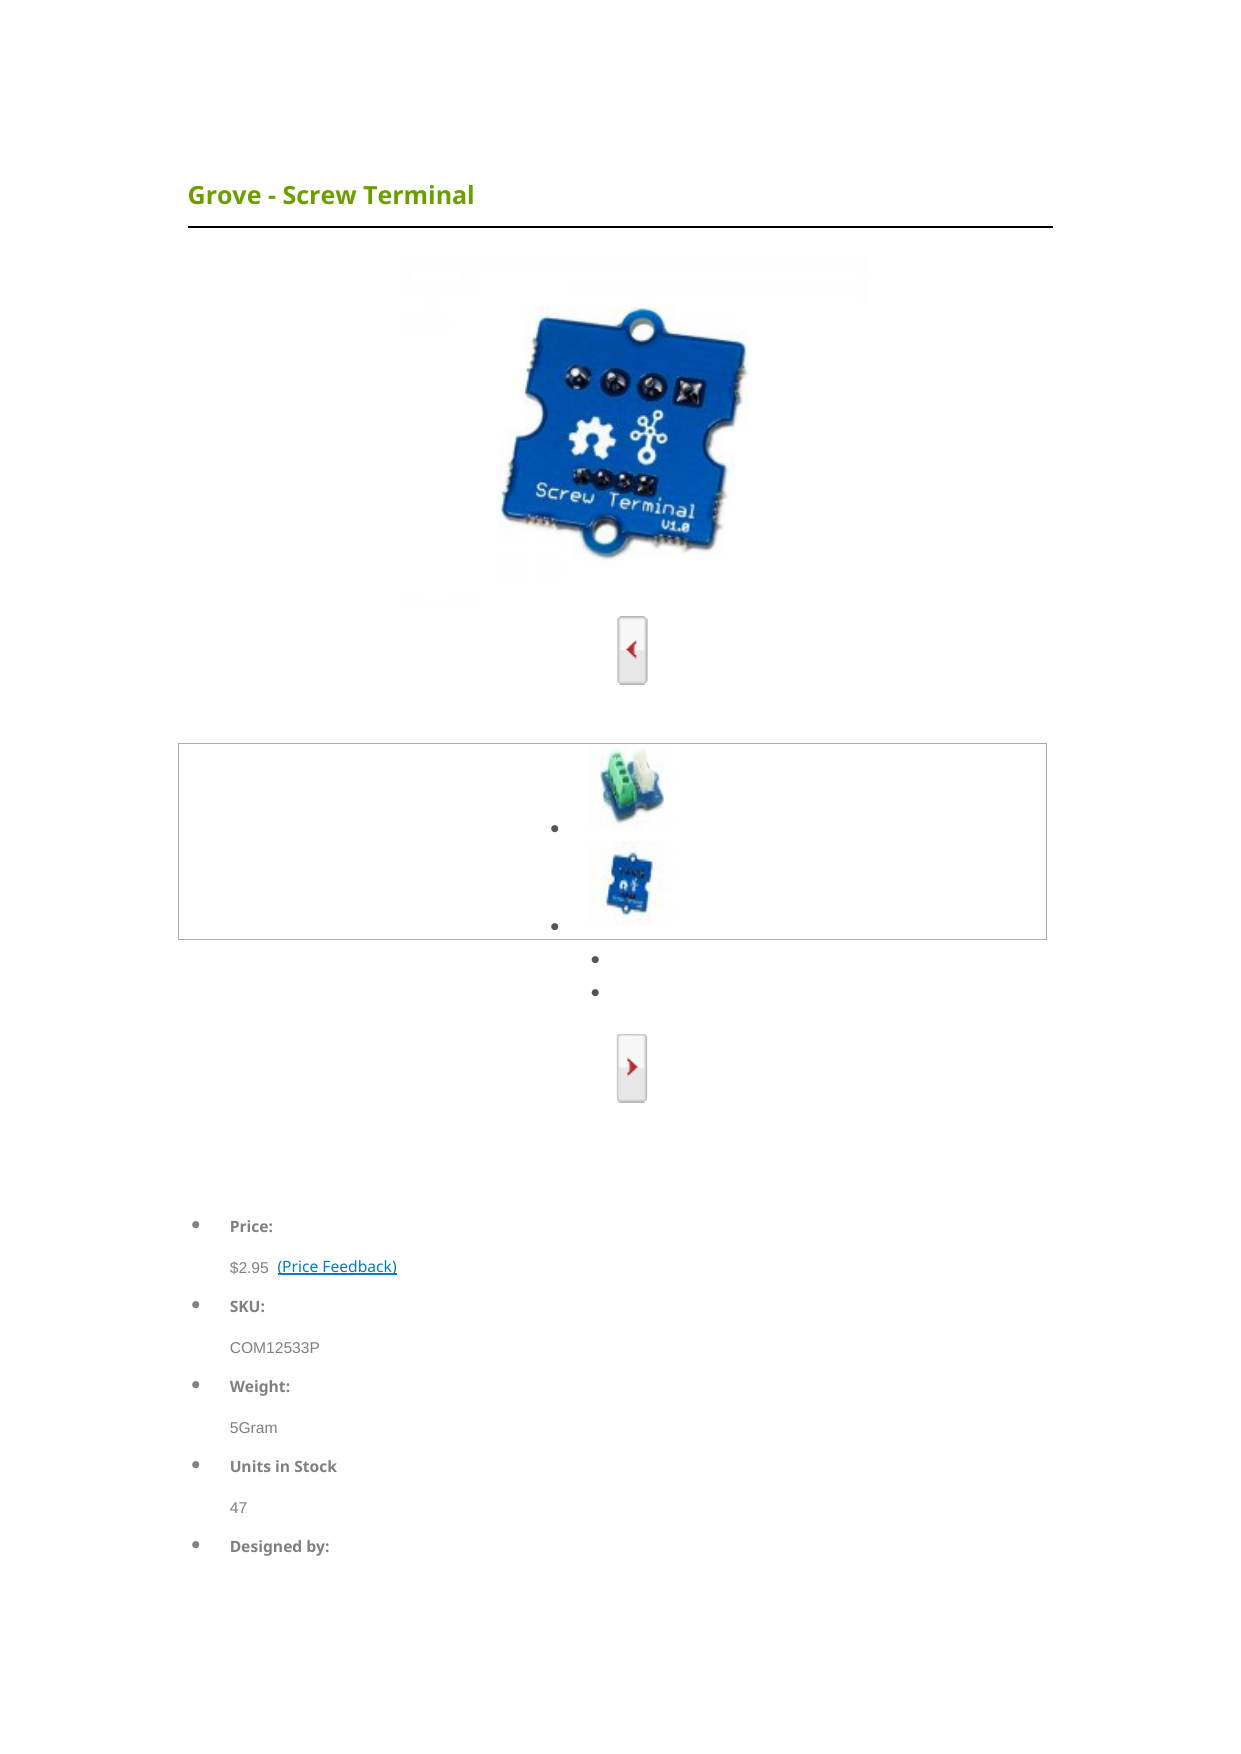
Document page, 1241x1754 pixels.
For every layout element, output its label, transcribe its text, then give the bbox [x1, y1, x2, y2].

picture [588, 841, 674, 927]
list Units in Stock [192, 1444, 1050, 1477]
picture [358, 1260, 363, 1272]
picture [616, 1034, 648, 1103]
picture [617, 616, 648, 685]
text Grove - Screw Terminal [187, 162, 1053, 227]
text $2.95 (Price Feedback) [229, 1244, 1050, 1277]
list SKU: [192, 1284, 1050, 1317]
text 5Gram [229, 1404, 1050, 1437]
picture [588, 744, 674, 830]
list Designed by: [192, 1524, 1050, 1557]
list Price: [192, 1204, 1050, 1237]
picture [399, 256, 868, 608]
list Weight: [192, 1364, 1050, 1397]
text COM12533P [229, 1324, 1050, 1357]
text 47 [229, 1484, 1050, 1517]
